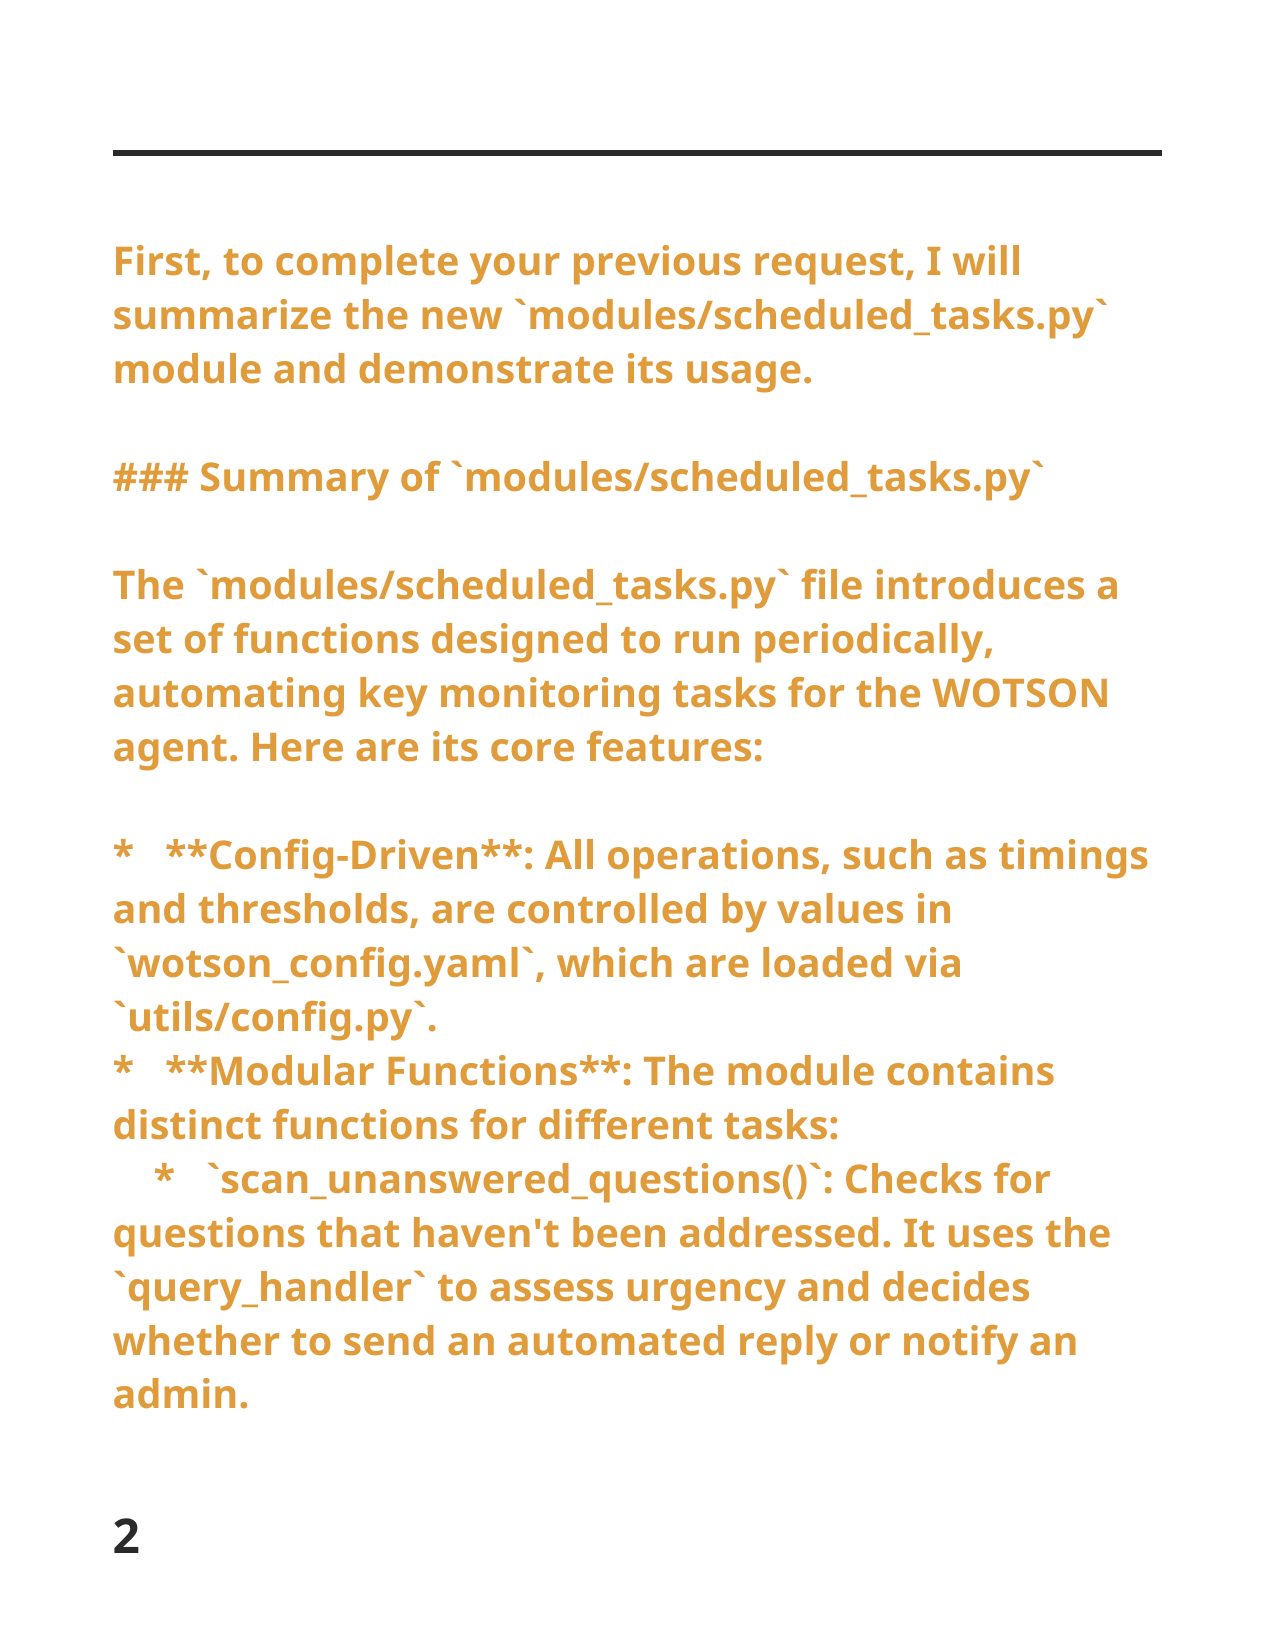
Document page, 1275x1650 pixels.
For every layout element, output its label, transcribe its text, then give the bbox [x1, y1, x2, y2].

subtitle * **Config-Driven**: All operations, such as timings and thresholds, are controlled by values in `wotson_config.yaml`, which are loaded via `utils/config.py`. [112, 827, 1162, 1043]
subtitle The `modules/scheduled_tasks.py` file introduces a set of functions designed to run periodically, automating key monitoring tasks for the WOTSON agent. Here are its core features: [112, 557, 1162, 773]
subtitle ### Summary of `modules/scheduled_tasks.py` [112, 449, 1162, 503]
subtitle * **Modular Functions**: The module contains distinct functions for different tasks: [112, 1043, 1162, 1151]
subtitle * `scan_unanswered_questions()`: Checks for questions that haven't been addressed. It uses the `query_handler` to assess urgency and decides whether to send an automated reply or notify an admin. [112, 1151, 1162, 1421]
subtitle First, to complete your previous request, I will summarize the new `modules/scheduled_tasks.py` module and demonstrate its usage. [112, 233, 1162, 395]
